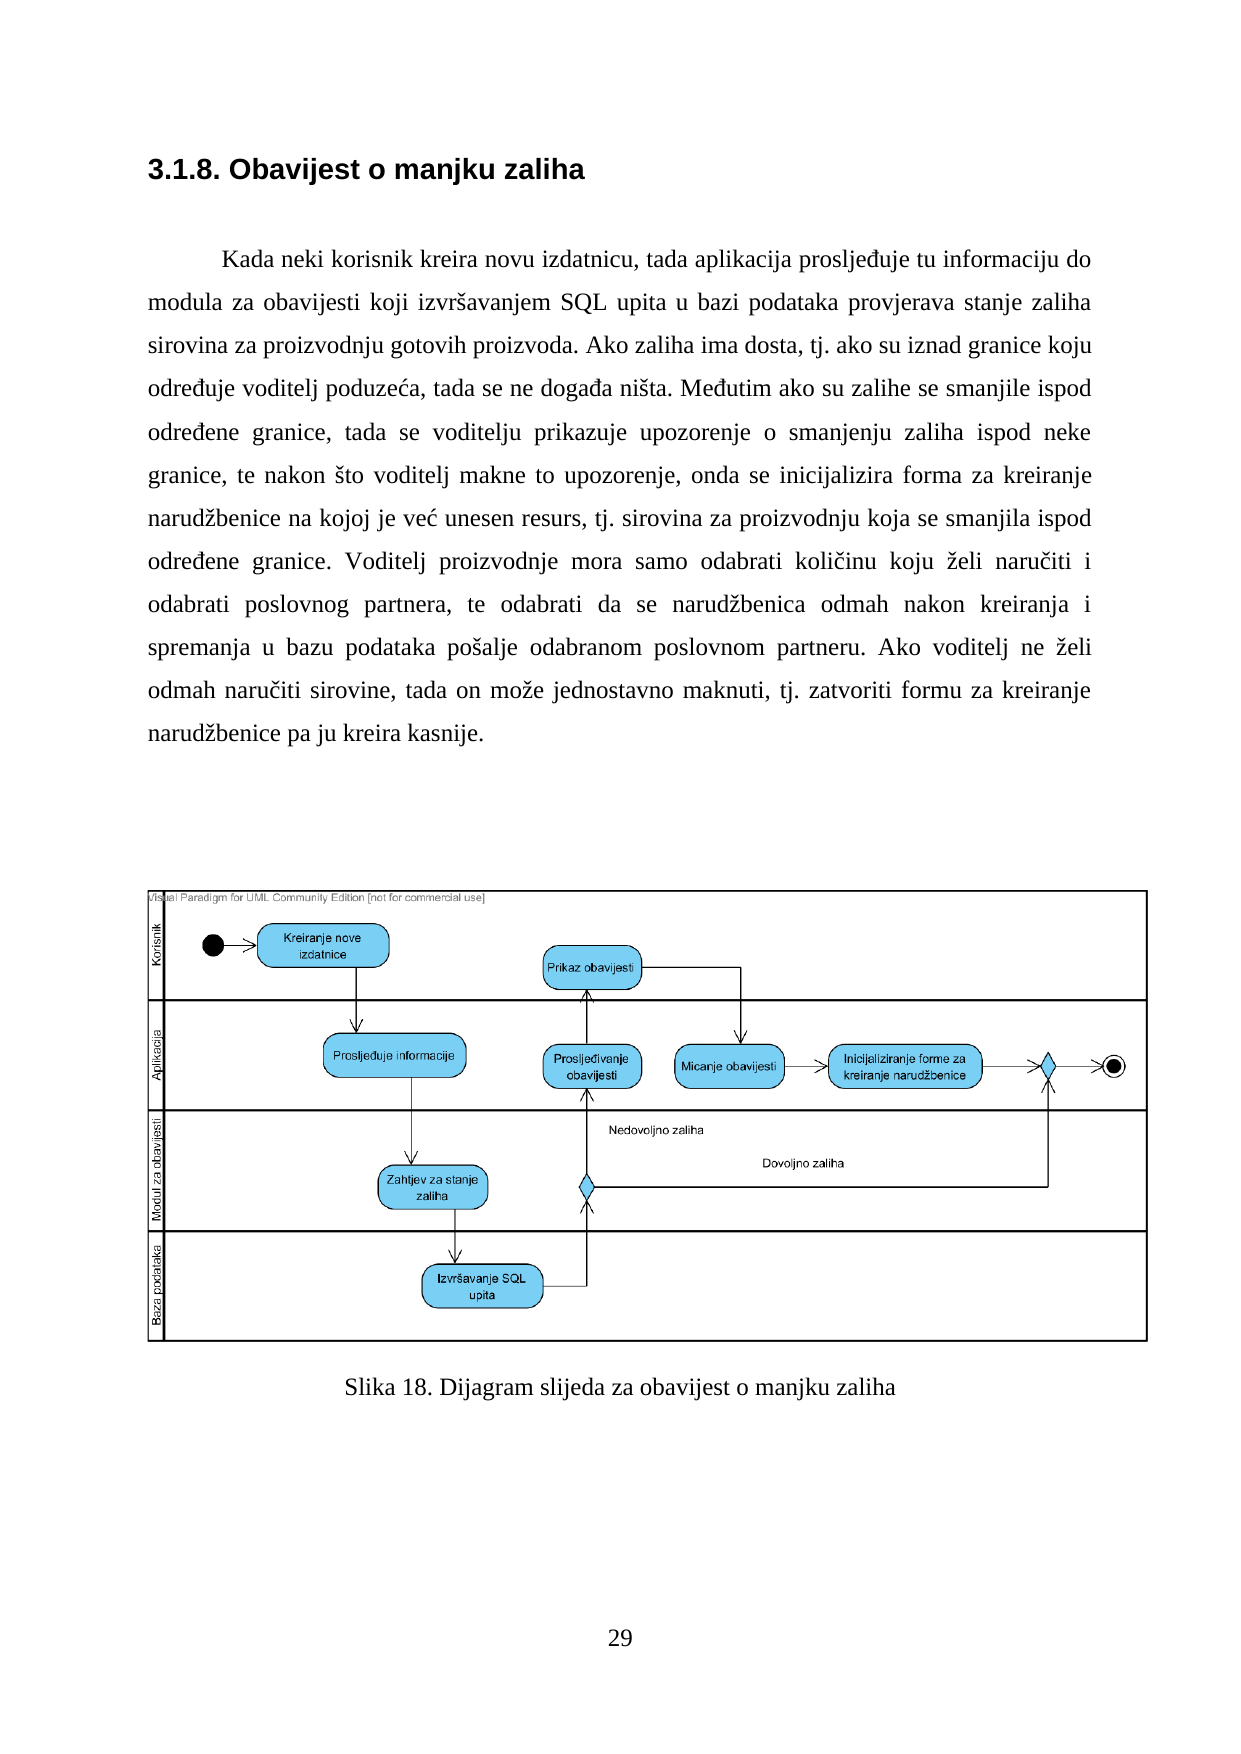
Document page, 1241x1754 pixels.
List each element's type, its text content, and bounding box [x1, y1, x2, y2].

subtitle 3.1.8. Obavijest o manjku zaliha [148, 152, 1093, 185]
text Slika 18. Dijagram slijeda za obavijest o manjku zaliha [148, 1372, 1093, 1400]
text Kada neki korisnik kreira novu izdatnicu, tada aplikacija prosljeđuje tu informaciju do modula za obavijesti koji izvršavanjem SQL upita u bazi podataka provjerava stanje zaliha sirovina za proizvodnju gotovih proizvoda. Ako zaliha ima dosta, tj. ako su iznad granice koju određuje voditelj poduzeća, tada se ne događa ništa. Međutim ako su zalihe se smanjile ispod određene granice, tada se voditelju prikazuje upozorenje o smanjenju zaliha ispod neke granice, te nakon što voditelj makne to upozorenje, onda se inicijalizira forma za kreiranje narudžbenice na kojoj je već unesen resurs, tj. sirovina za proizvodnju koja se smanjila ispod određene granice. Voditelj proizvodnje mora samo odabrati količinu koju želi naručiti i odabrati poslovnog partnera, te odabrati da se narudžbenica odmah nakon kreiranja i spremanja u bazu podataka pošalje odabranom poslovnom partneru. Ako voditelj ne želi odmah naručiti sirovine, tada on može jednostavno maknuti, tj. zatvoriti formu za kreiranje narudžbenice pa ju kreira kasnije. [148, 244, 1093, 747]
picture [147, 890, 1153, 1347]
